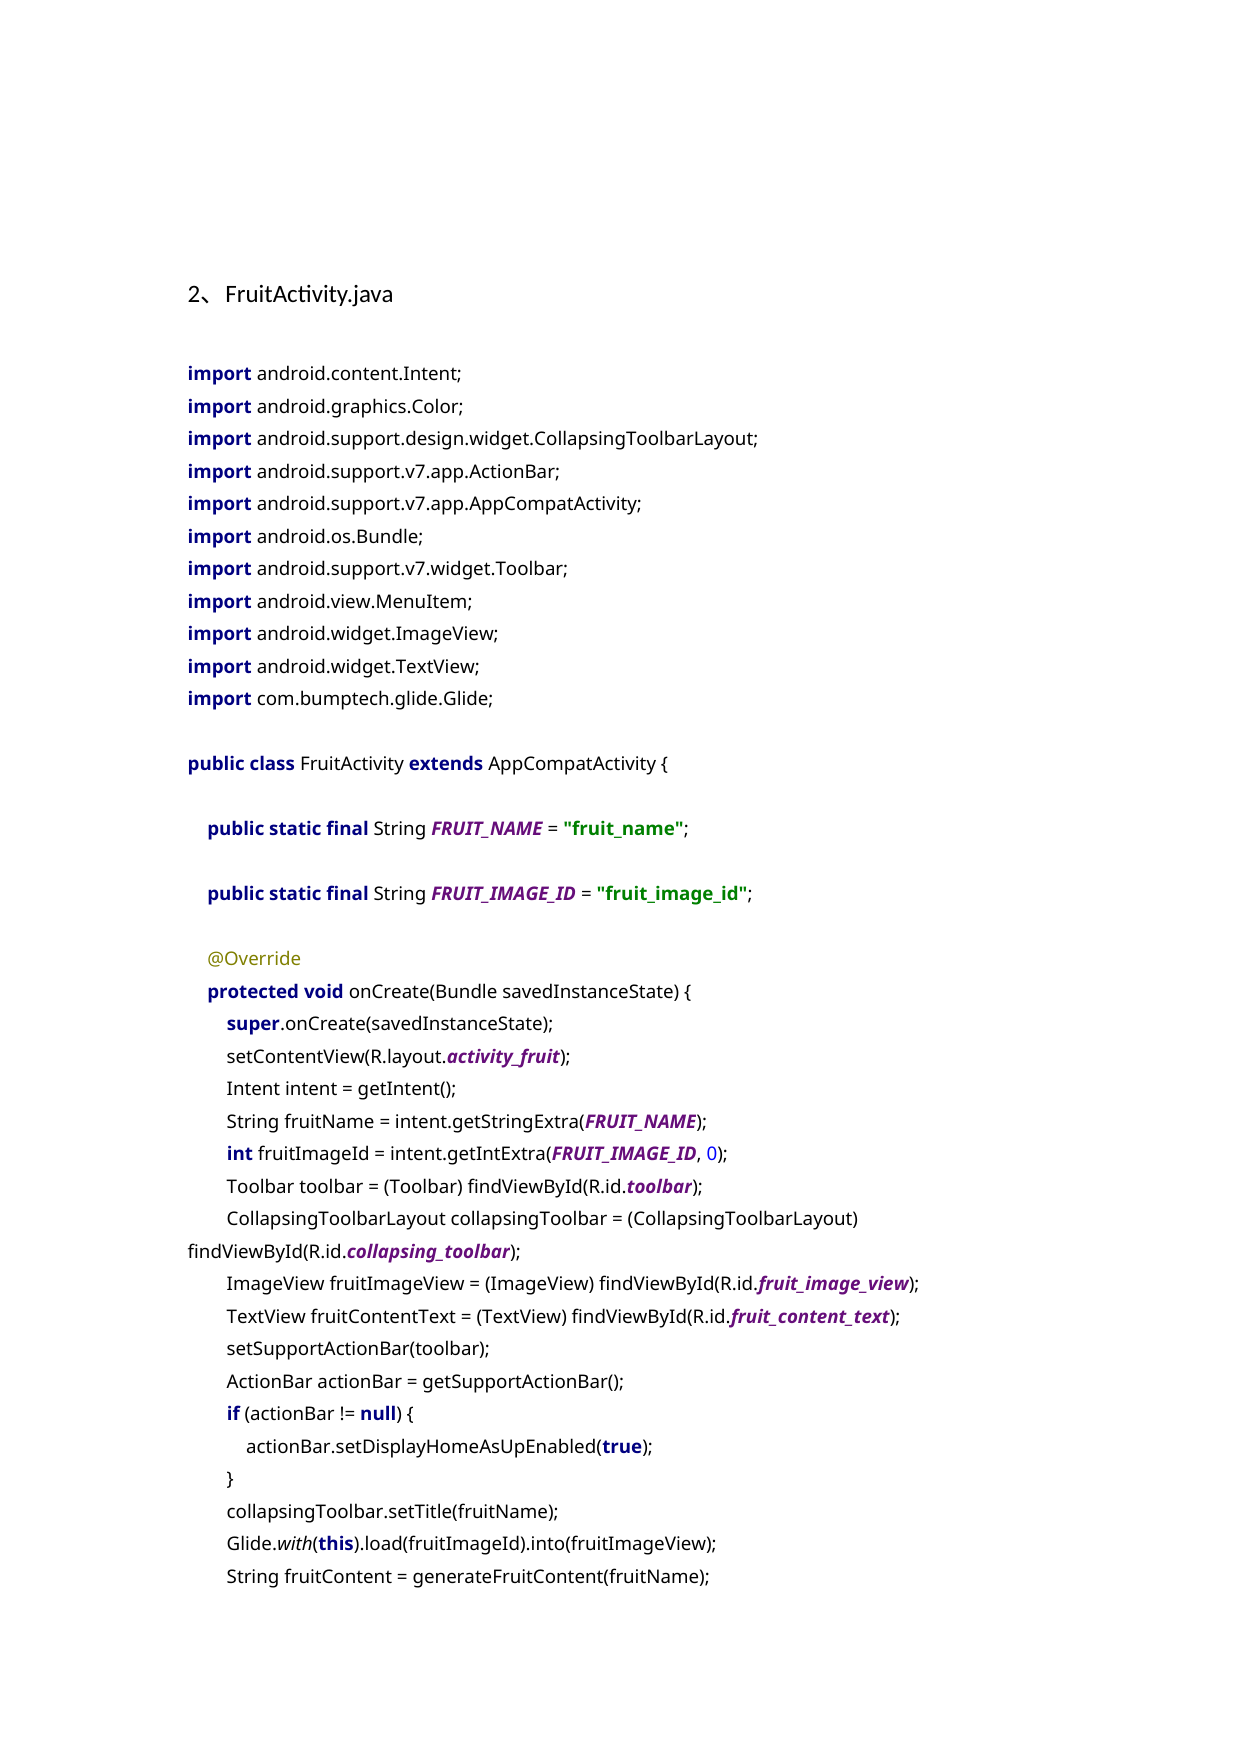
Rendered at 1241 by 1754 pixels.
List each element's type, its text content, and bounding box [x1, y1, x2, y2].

list FruitActivity.java [187, 259, 1053, 324]
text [187, 324, 1053, 1592]
